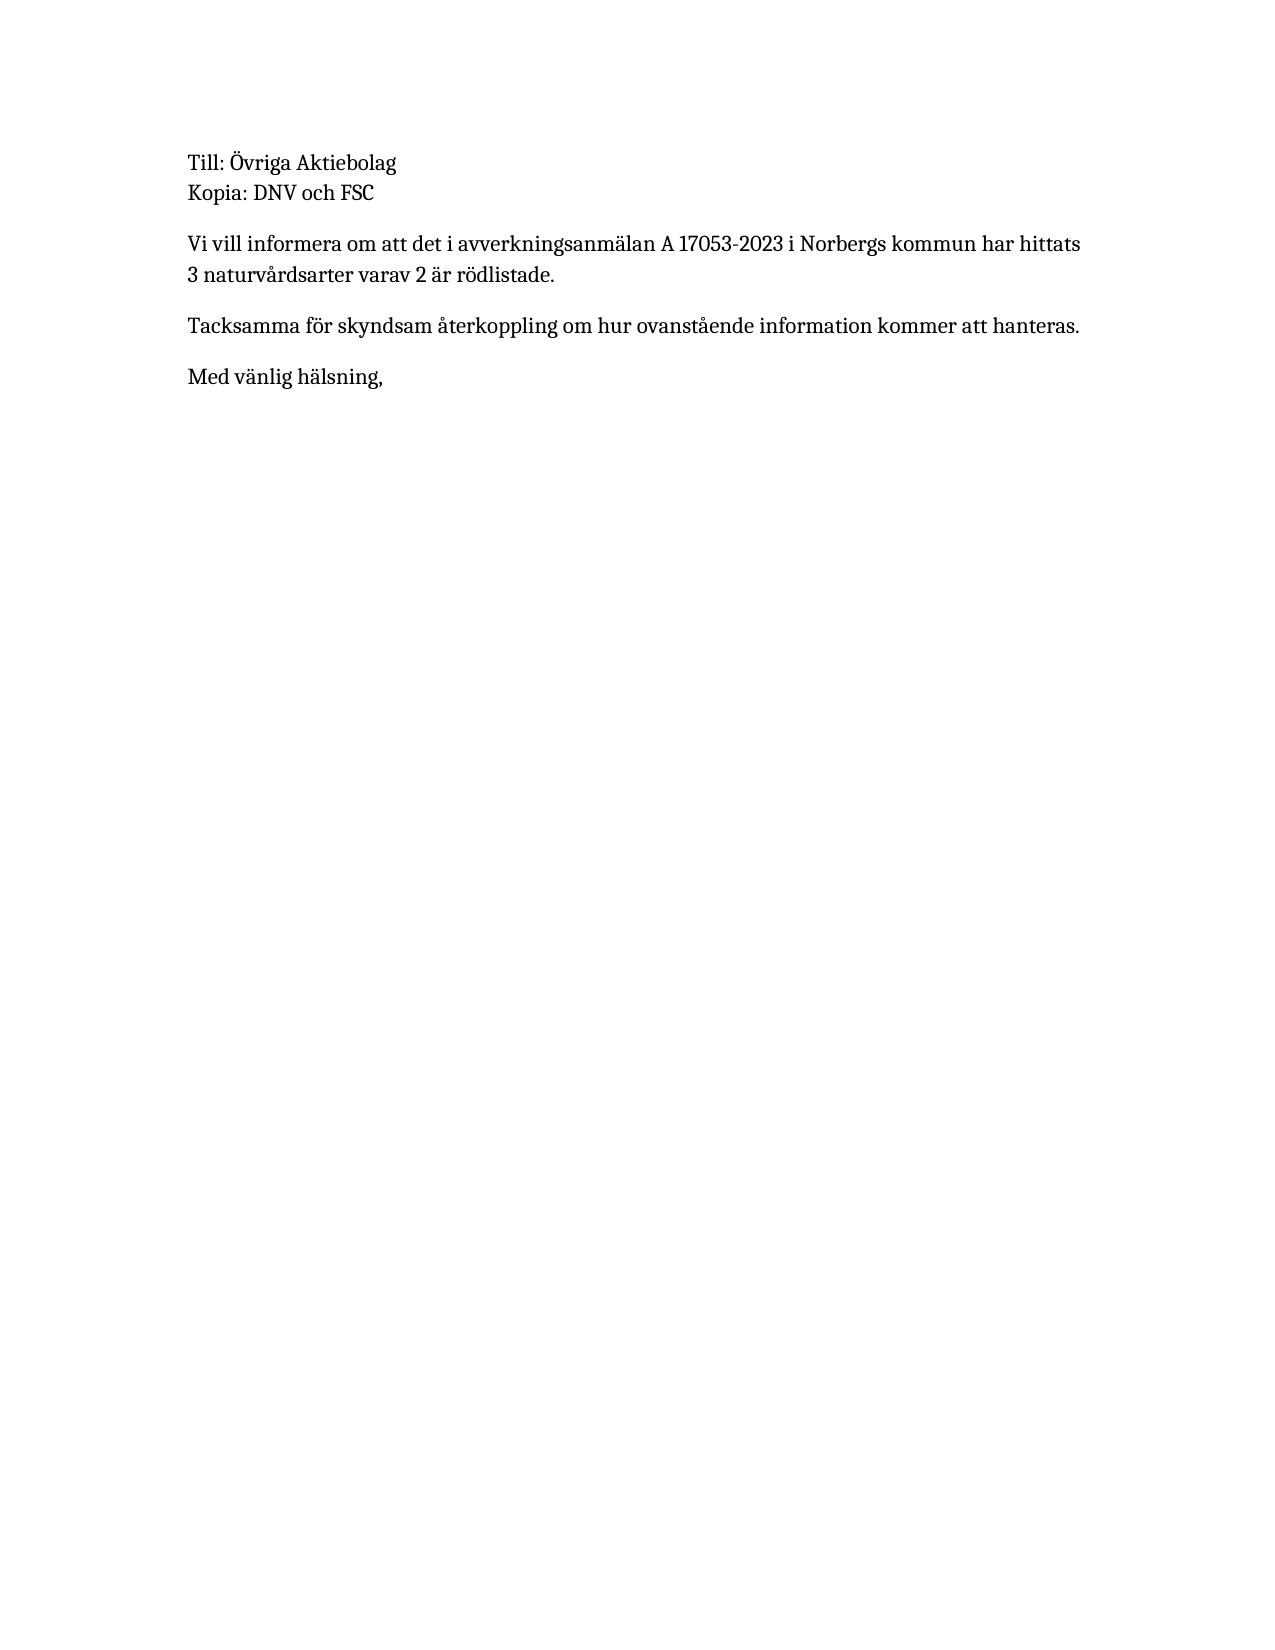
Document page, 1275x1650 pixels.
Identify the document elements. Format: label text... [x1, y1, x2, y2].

text Till: Övriga Aktiebolag Kopia: DNV och FSC [187, 150, 1087, 207]
text Med vänlig hälsning, [187, 363, 1087, 420]
text Vi vill informera om att det i avverkningsanmälan A 17053-2023 i Norbergs kommun har hittats 3 naturvårdsarter varav 2 är rödlistade. [187, 231, 1087, 288]
text Tacksamma för skyndsam återkoppling om hur ovanstående information kommer att hanteras. [187, 312, 1087, 339]
